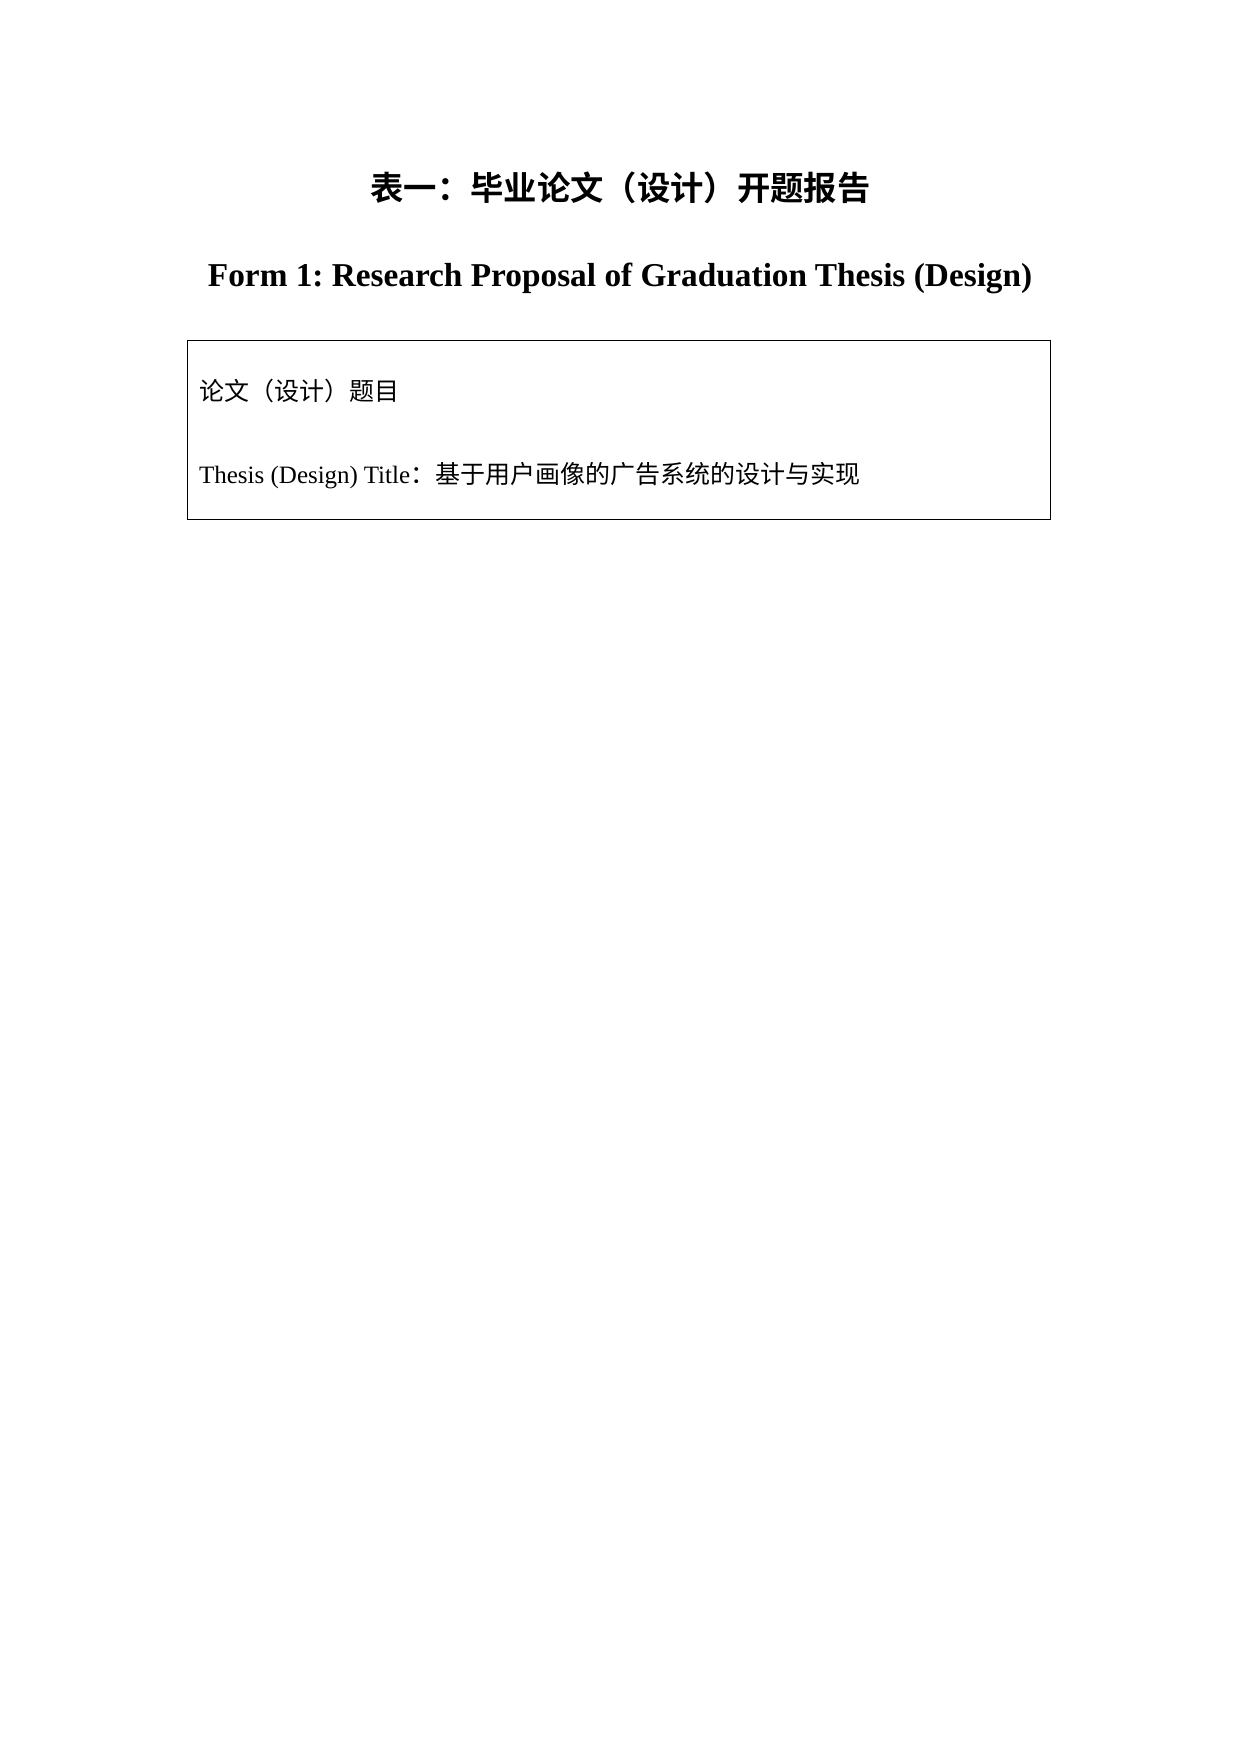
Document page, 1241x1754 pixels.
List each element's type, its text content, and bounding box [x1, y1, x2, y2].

text Form 1: Research Proposal of Graduation Thesis (Design) [187, 242, 1053, 307]
table_header 论文（设计）题目 Thesis (Design) Title：基于用户画像的广告系统的设计与实现 [188, 341, 1050, 519]
text 表一：毕业论文（设计）开题报告 [187, 153, 1053, 218]
